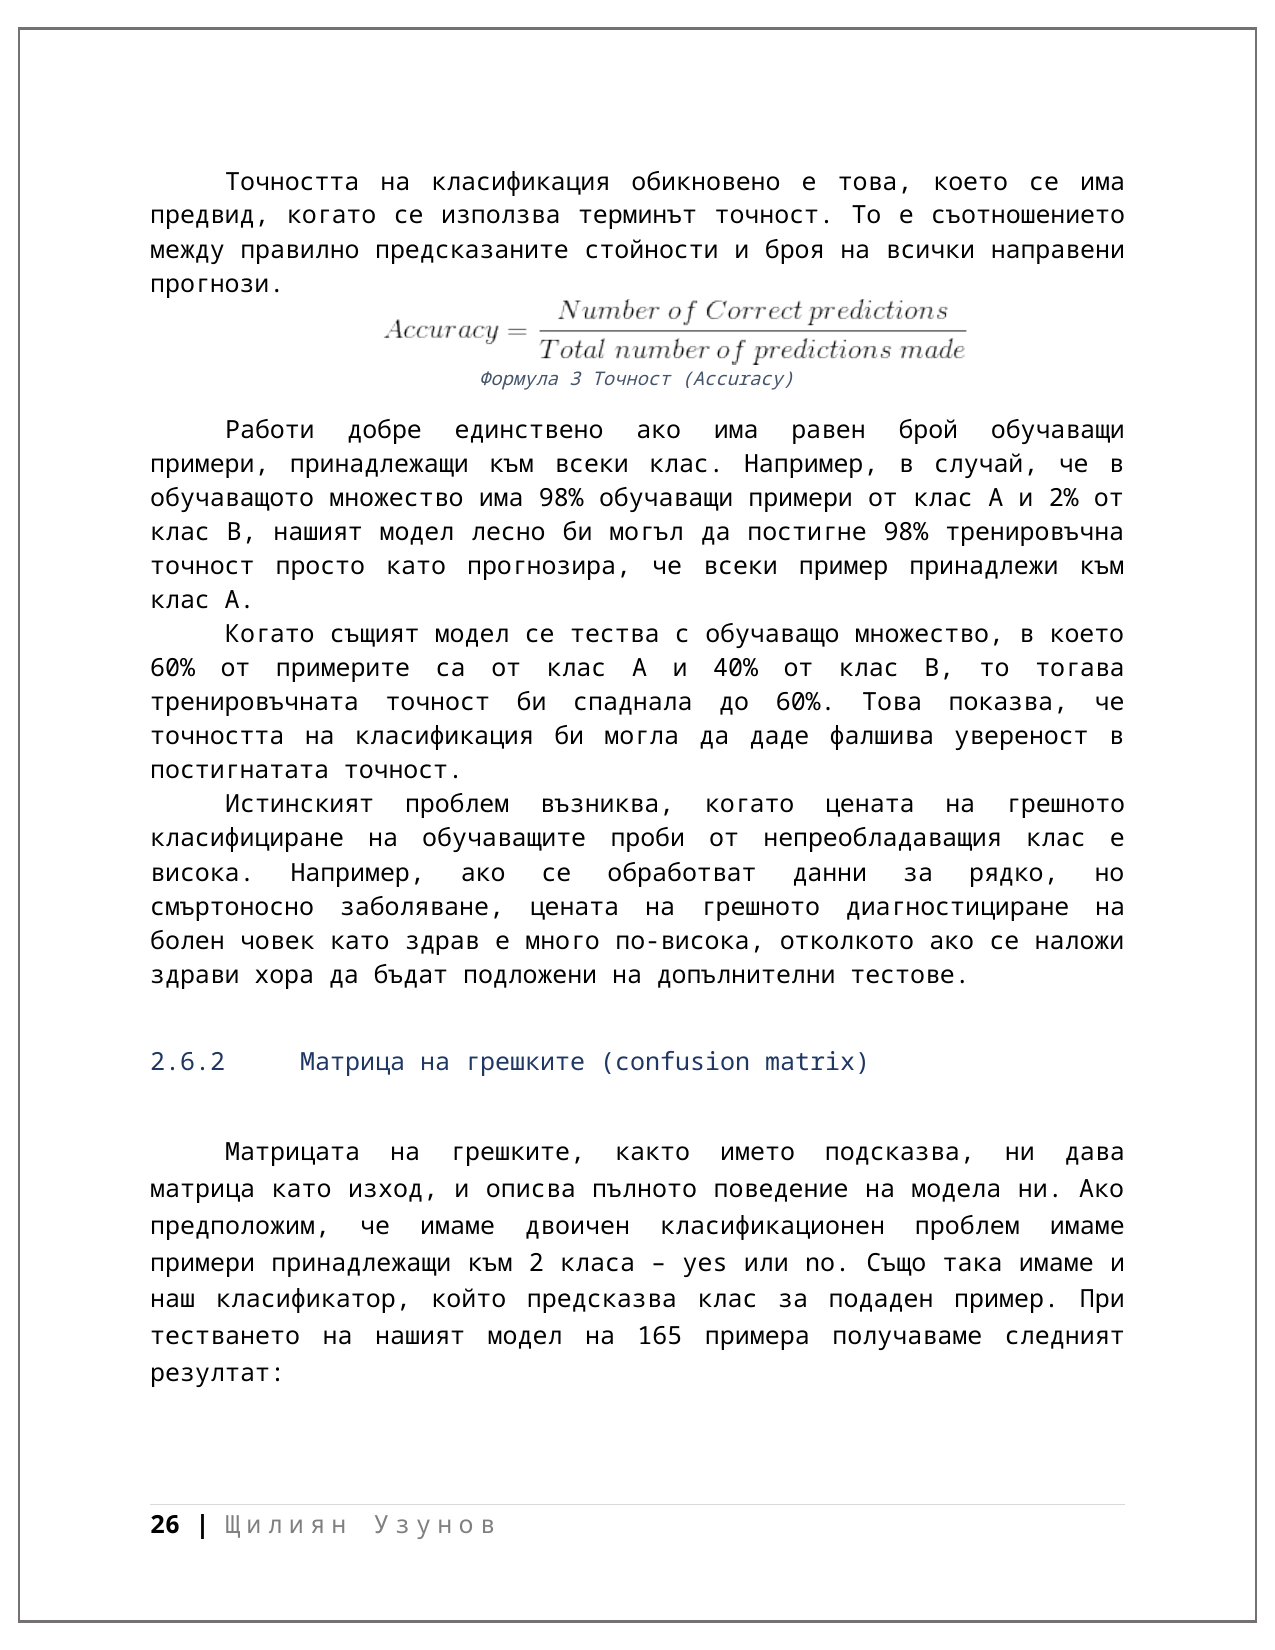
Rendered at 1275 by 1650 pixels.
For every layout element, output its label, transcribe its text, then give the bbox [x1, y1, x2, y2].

subtitle Матрица на грешките (confusion matrix) [150, 1044, 1125, 1078]
text Работи добре единствено ако има равен брой обучаващи примери, принадлежащи към всеки клас. Например, в случай, че в обучаващото множество има 98% обучаващи примери от клас А и 2% от клас В, нашият модел лесно би могъл да постигне 98% тренировъчна точност просто като прогнозира, че всеки пример принадлежи към клас А. [150, 411, 1125, 616]
text Истинският проблем възниква, когато цената на грешното класифициране на обучаващите проби от непреобладаващия клас е висока. Например, ако се обработват данни за рядко, но смъртоносно заболяване, цената на грешното диагностициране на болен човек като здрав е много по-висока, отколкото ако се наложи здрави хора да бъдат подложени на допълнителни тестове. [150, 786, 1125, 990]
text Матрицата на грешките, както името подсказва, ни дава матрица като изход, и описва пълното поведение на модела ни. Ако предположим, че имаме двоичен класификационен проблем имаме примери принадлежащи към 2 класа – yes или no. Също така имаме и наш класификатор, който предсказва клас за подаден пример. При тестването на нашият модел на 165 примера получаваме следният резултат: [150, 1134, 1125, 1389]
text Когато същият модел се тества с обучаващо множество, в което 60% от примерите са от клас А и 40% от клас В, то тогава тренировъчната точност би спаднала до 60%. Това показва, че точността на класификация би могла да даде фалшива увереност в постигнатата точност. [150, 616, 1125, 786]
text Формула 3 Точност (Accuracy) [150, 365, 1125, 391]
text Точността на класификация обикновено е това, което се има предвид, когато се използва терминът точност. То е съотношението между правилно предсказаните стойности и броя на всички направени прогнози. [150, 163, 1125, 299]
picture [383, 299, 967, 365]
